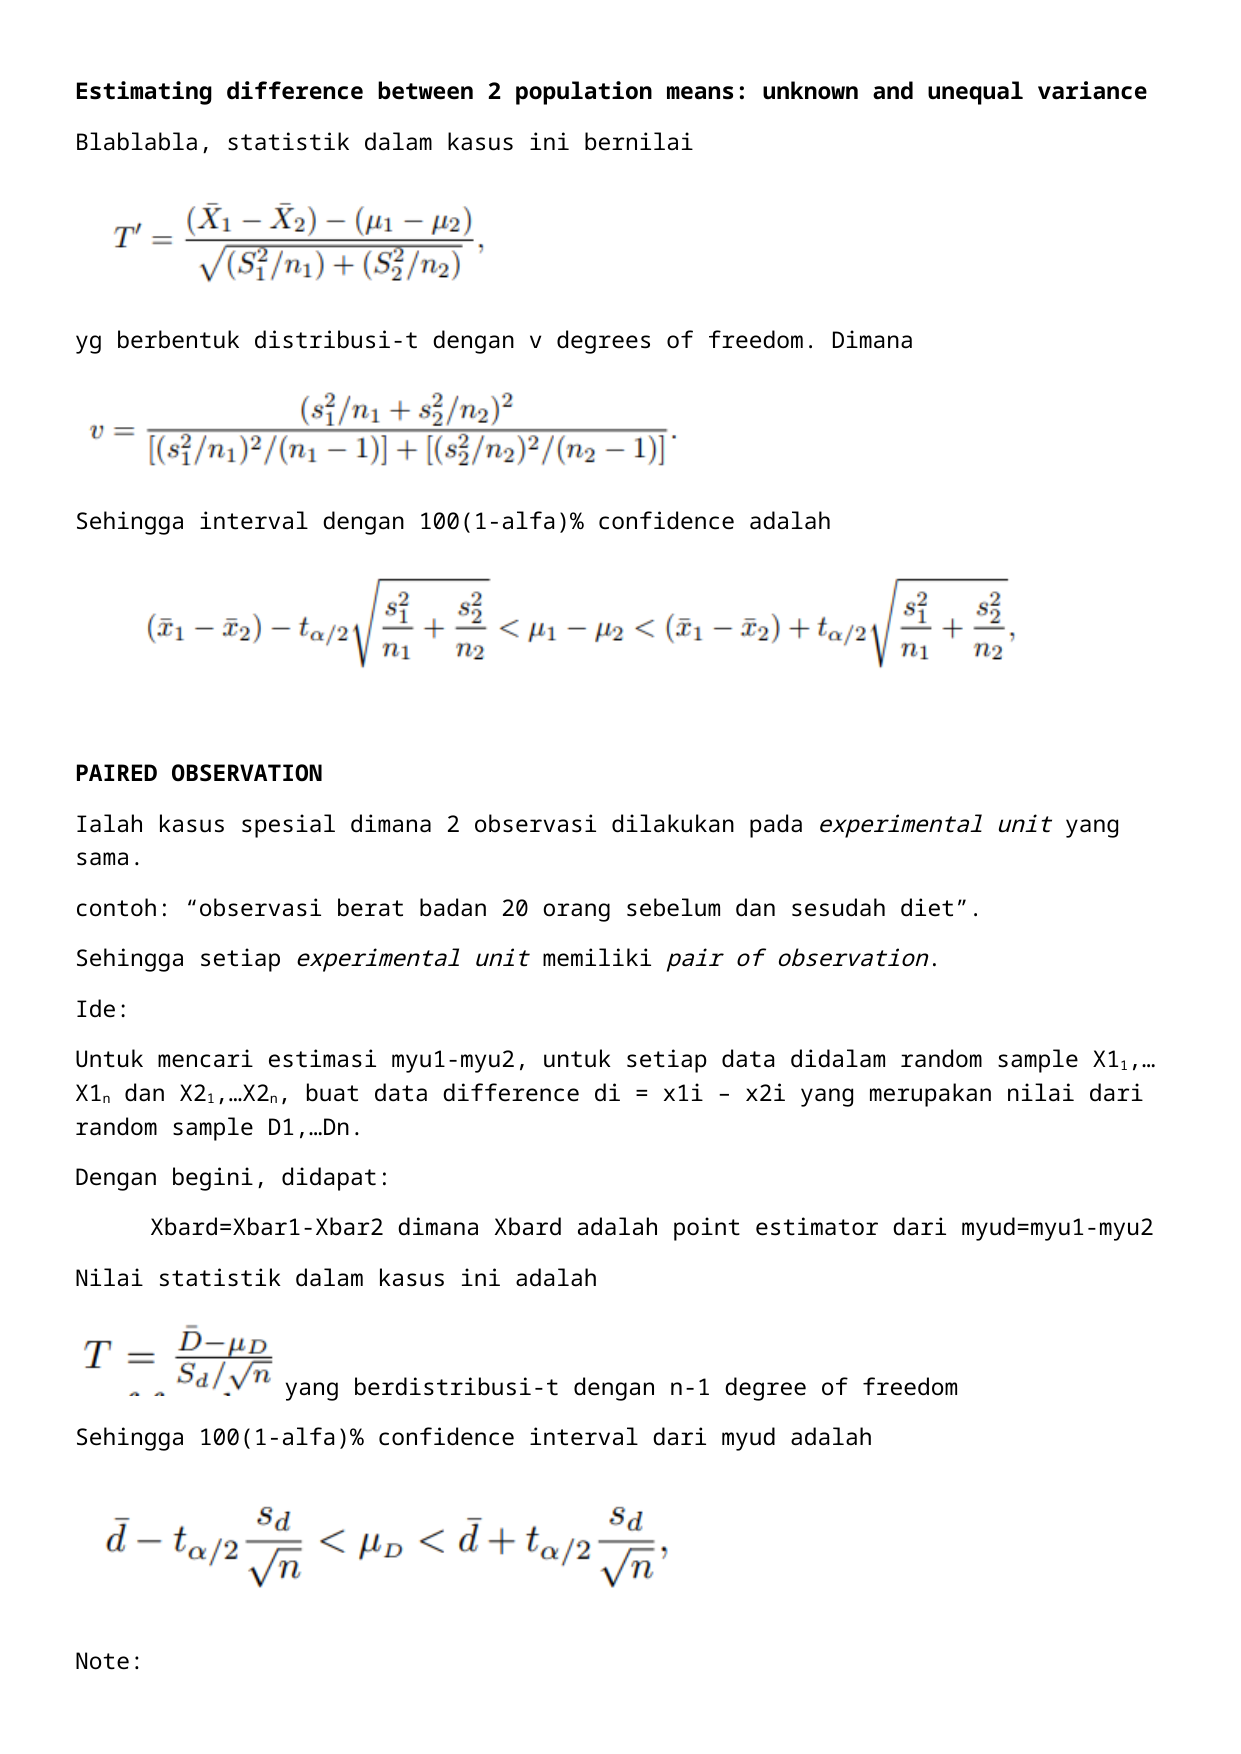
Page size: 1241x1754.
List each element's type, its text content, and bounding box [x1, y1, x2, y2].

text PAIRED OBSERVATION [75, 757, 1165, 788]
text yg berbentuk distribusi-t dengan v degrees of freedom. Dimana [75, 324, 1165, 356]
picture [75, 555, 1088, 688]
text Xbard=Xbar1-Xbar2 dimana Xbard adalah point estimator dari myud=myu1-myu2 [75, 1211, 1165, 1242]
text Sehingga 100(1-alfa)% confidence interval dari myud adalah [75, 1421, 1165, 1452]
picture [75, 374, 687, 486]
text Dengan begini, didapat: [75, 1161, 1165, 1192]
text Ide: [75, 992, 1165, 1024]
picture [75, 175, 513, 306]
text Untuk mencari estimasi myu1-myu2, untuk setiap data didalam random sample X11,…X1n dan X21,…X2n, buat data difference di = x1i – x2i yang merupakan nilai dari random sample D1,…Dn. [75, 1043, 1165, 1142]
text Blablabla, statistik dalam kasus ini bernilai [75, 125, 1165, 157]
text Estimating difference between 2 population means: unknown and unequal variance [75, 75, 1165, 106]
text Sehingga setiap experimental unit memiliki pair of observation. [75, 942, 1165, 973]
text contoh: “observasi berat badan 20 orang sebelum dan sesudah diet”. [75, 892, 1165, 923]
picture [75, 1471, 699, 1627]
text Ialah kasus spesial dimana 2 observasi dilakukan pada experimental unit yang sama. [75, 807, 1165, 872]
text Sehingga interval dengan 100(1-alfa)% confidence adalah [75, 504, 1165, 536]
text Nilai statistik dalam kasus ini adalah [75, 1262, 1165, 1293]
text Note: [75, 1645, 1165, 1676]
picture [75, 1312, 285, 1396]
text yang berdistribusi-t dengan n-1 degree of freedom [75, 1312, 1165, 1402]
